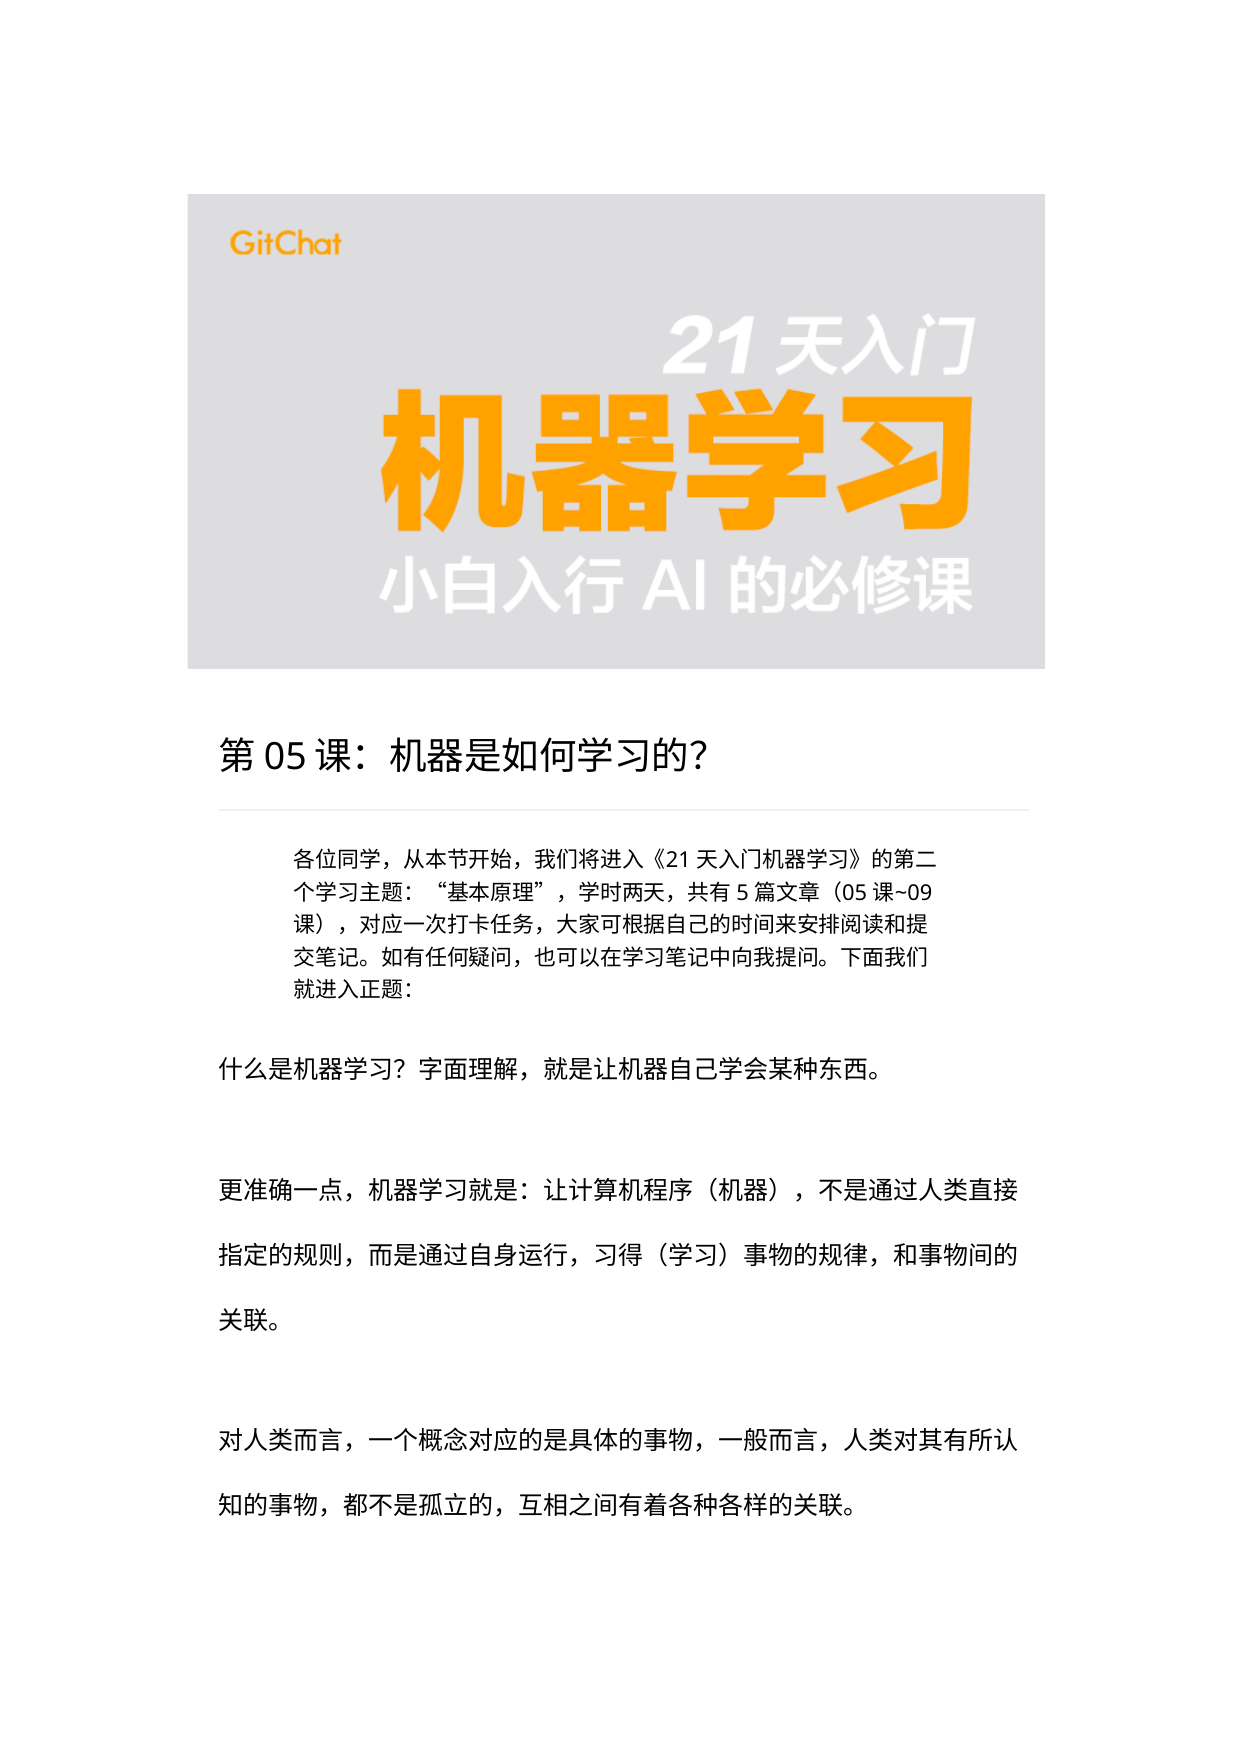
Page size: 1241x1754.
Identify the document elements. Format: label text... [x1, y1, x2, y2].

text 更准确一点，机器学习就是：让计算机程序（机器），不是通过人类直接指定的规则，而是通过自身运行，习得（学习）事物的规律，和事物间的关联。 [219, 1156, 1021, 1351]
text 第05课：机器是如何学习的？ [219, 721, 1029, 809]
picture [187, 194, 1045, 669]
text 什么是机器学习？字面理解，就是让机器自己学会某种东西。 [219, 1036, 1021, 1101]
text 对人类而言，一个概念对应的是具体的事物，一般而言，人类对其有所认知的事物，都不是孤立的，互相之间有着各种各样的关联。 [219, 1406, 1021, 1536]
text 各位同学，从本节开始，我们将进入《21 天入门机器学习》的第二个学习主题：“基本原理”，学时两天，共有 5 篇文章（05 课~09 课），对应一次打卡任务，大家可根据自己的时间来安排阅读和提交笔记。如有任何疑问，也可以在学习笔记中向我提问。下面我们就进入正题： [294, 842, 946, 1004]
